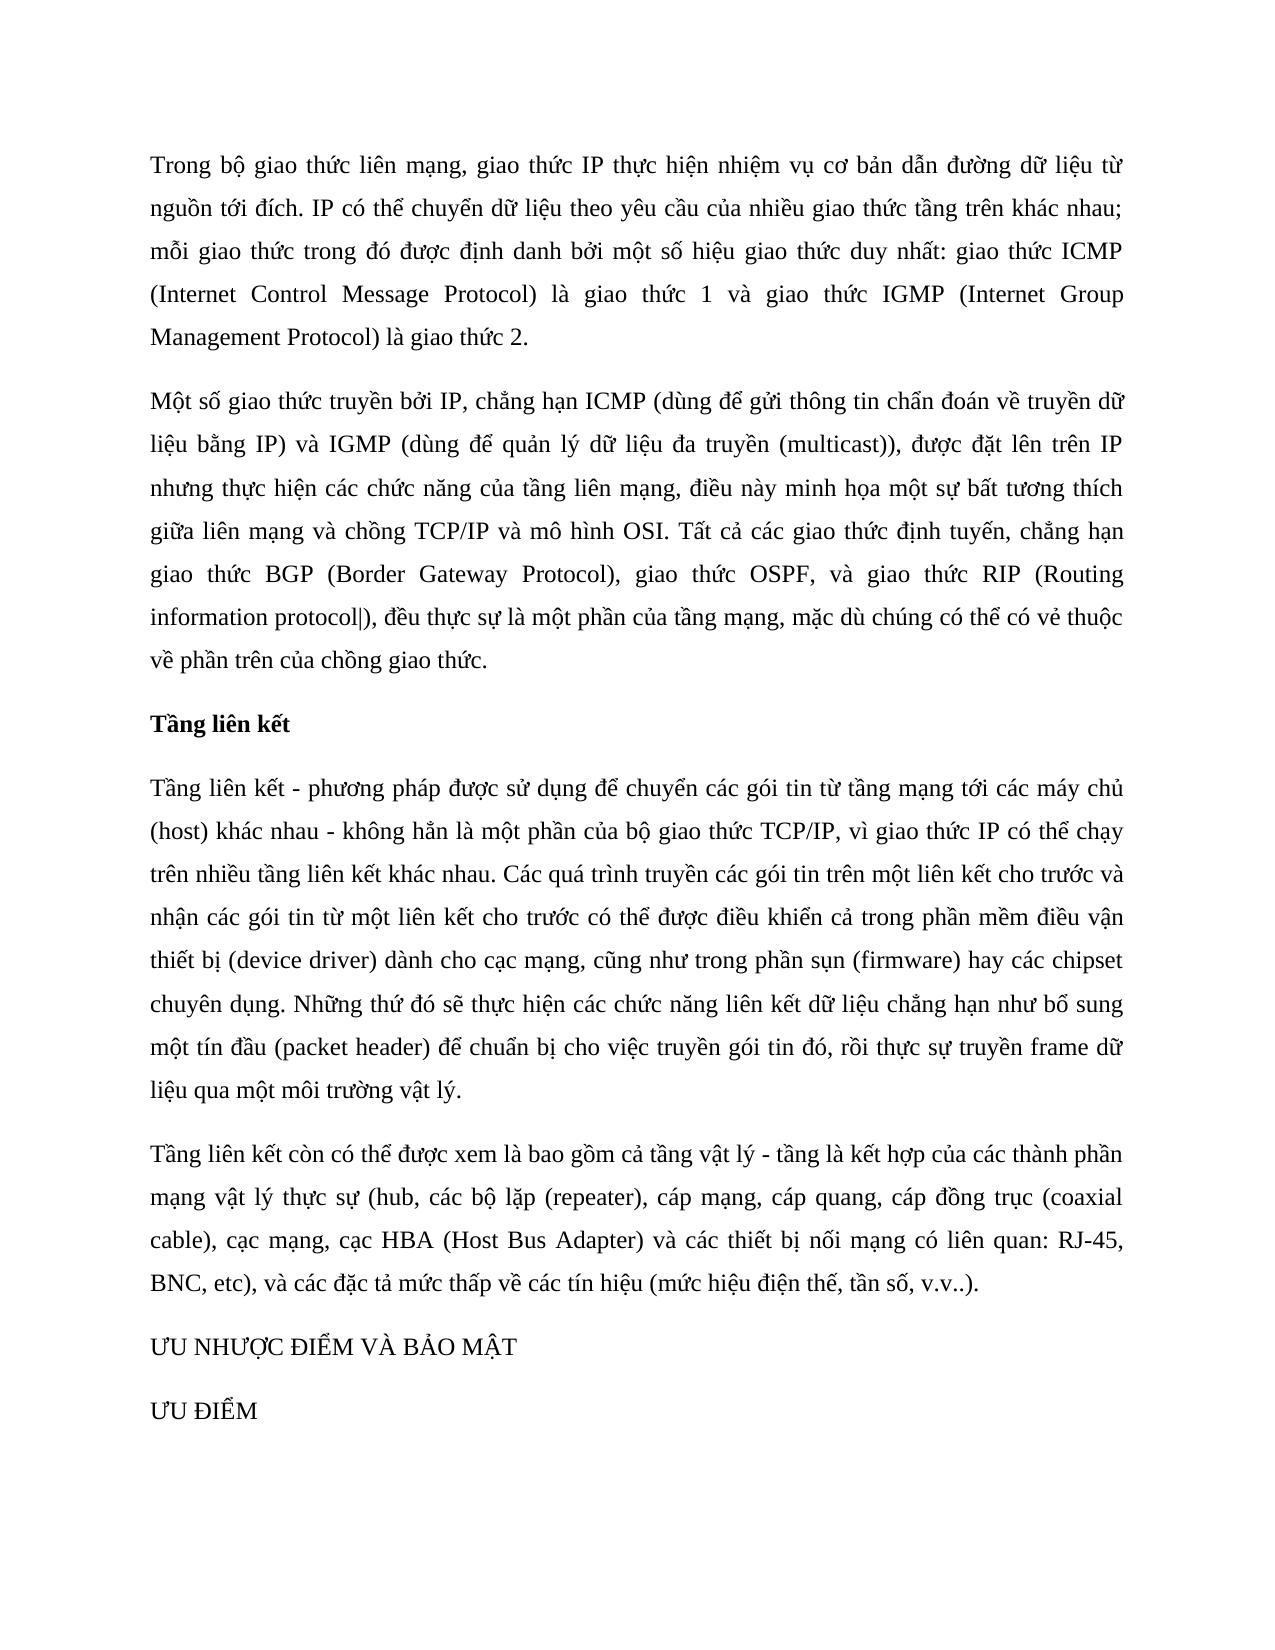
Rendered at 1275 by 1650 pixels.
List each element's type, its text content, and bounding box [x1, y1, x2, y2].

text Tầng liên kết còn có thể được xem là bao gồm cả tầng vật lý - tầng là kết hợp của các thành phần mạng vật lý thực sự (hub, các bộ lặp (repeater), cáp mạng, cáp quang, cáp đồng trục (coaxial cable), cạc mạng, cạc HBA (Host Bus Adapter) và các thiết bị nối mạng có liên quan: RJ-45, BNC, etc), và các đặc tả mức thấp về các tín hiệu (mức hiệu điện thế, tần số, v.v..). [150, 1139, 1125, 1297]
text Trong bộ giao thức liên mạng, giao thức IP thực hiện nhiệm vụ cơ bản dẫn đường dữ liệu từ nguồn tới đích. IP có thể chuyển dữ liệu theo yêu cầu của nhiều giao thức tầng trên khác nhau; mỗi giao thức trong đó được định danh bởi một số hiệu giao thức duy nhất: giao thức ICMP (Internet Control Message Protocol) là giao thức 1 và giao thức IGMP (Internet Group Management Protocol) là giao thức 2. [150, 150, 1125, 351]
text Một số giao thức truyền bởi IP, chẳng hạn ICMP (dùng để gửi thông tin chẩn đoán về truyền dữ liệu bằng IP) và IGMP (dùng để quản lý dữ liệu đa truyền (multicast)), được đặt lên trên IP nhưng thực hiện các chức năng của tầng liên mạng, điều này minh họa một sự bất tương thích giữa liên mạng và chồng TCP/IP và mô hình OSI. Tất cả các giao thức định tuyến, chẳng hạn giao thức BGP (Border Gateway Protocol), giao thức OSPF, và giao thức RIP (Routing information protocol|), đều thực sự là một phần của tầng mạng, mặc dù chúng có thể có vẻ thuộc về phần trên của chồng giao thức. [150, 386, 1125, 674]
text ƯU NHƯỢC ĐIỂM VÀ BẢO MẬT [150, 1332, 1125, 1361]
text Tầng liên kết [150, 709, 1125, 738]
text Tầng liên kết - phương pháp được sử dụng để chuyển các gói tin từ tầng mạng tới các máy chủ (host) khác nhau - không hẳn là một phần của bộ giao thức TCP/IP, vì giao thức IP có thể chạy trên nhiều tầng liên kết khác nhau. Các quá trình truyền các gói tin trên một liên kết cho trước và nhận các gói tin từ một liên kết cho trước có thể được điều khiển cả trong phần mềm điều vận thiết bị (device driver) dành cho cạc mạng, cũng như trong phần sụn (firmware) hay các chipset chuyên dụng. Những thứ đó sẽ thực hiện các chức năng liên kết dữ liệu chẳng hạn như bổ sung một tín đầu (packet header) để chuẩn bị cho việc truyền gói tin đó, rồi thực sự truyền frame dữ liệu qua một môi trường vật lý. [150, 773, 1125, 1104]
text ƯU ĐIỂM [150, 1396, 1125, 1425]
